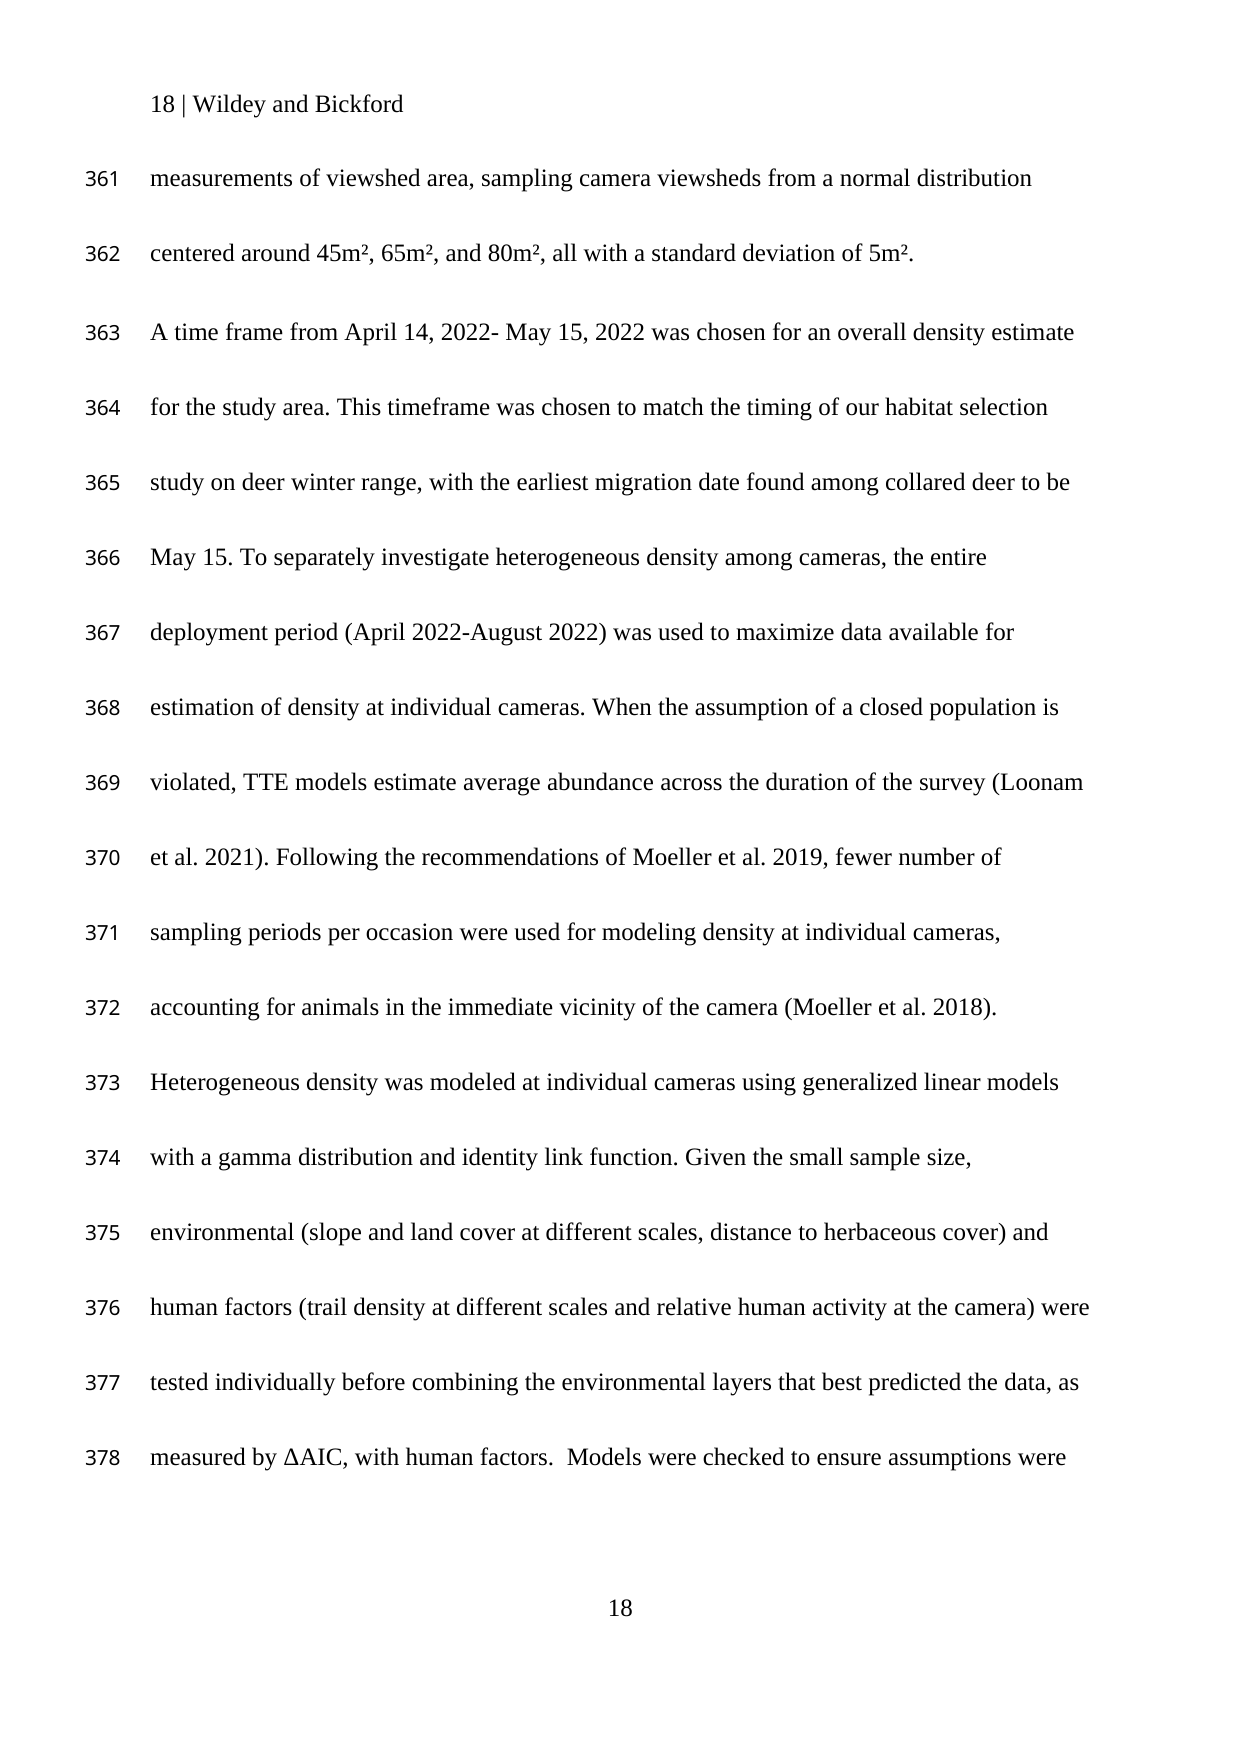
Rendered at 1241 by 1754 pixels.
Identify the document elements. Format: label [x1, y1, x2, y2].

text [150, 313, 1090, 1475]
text [150, 159, 1090, 272]
